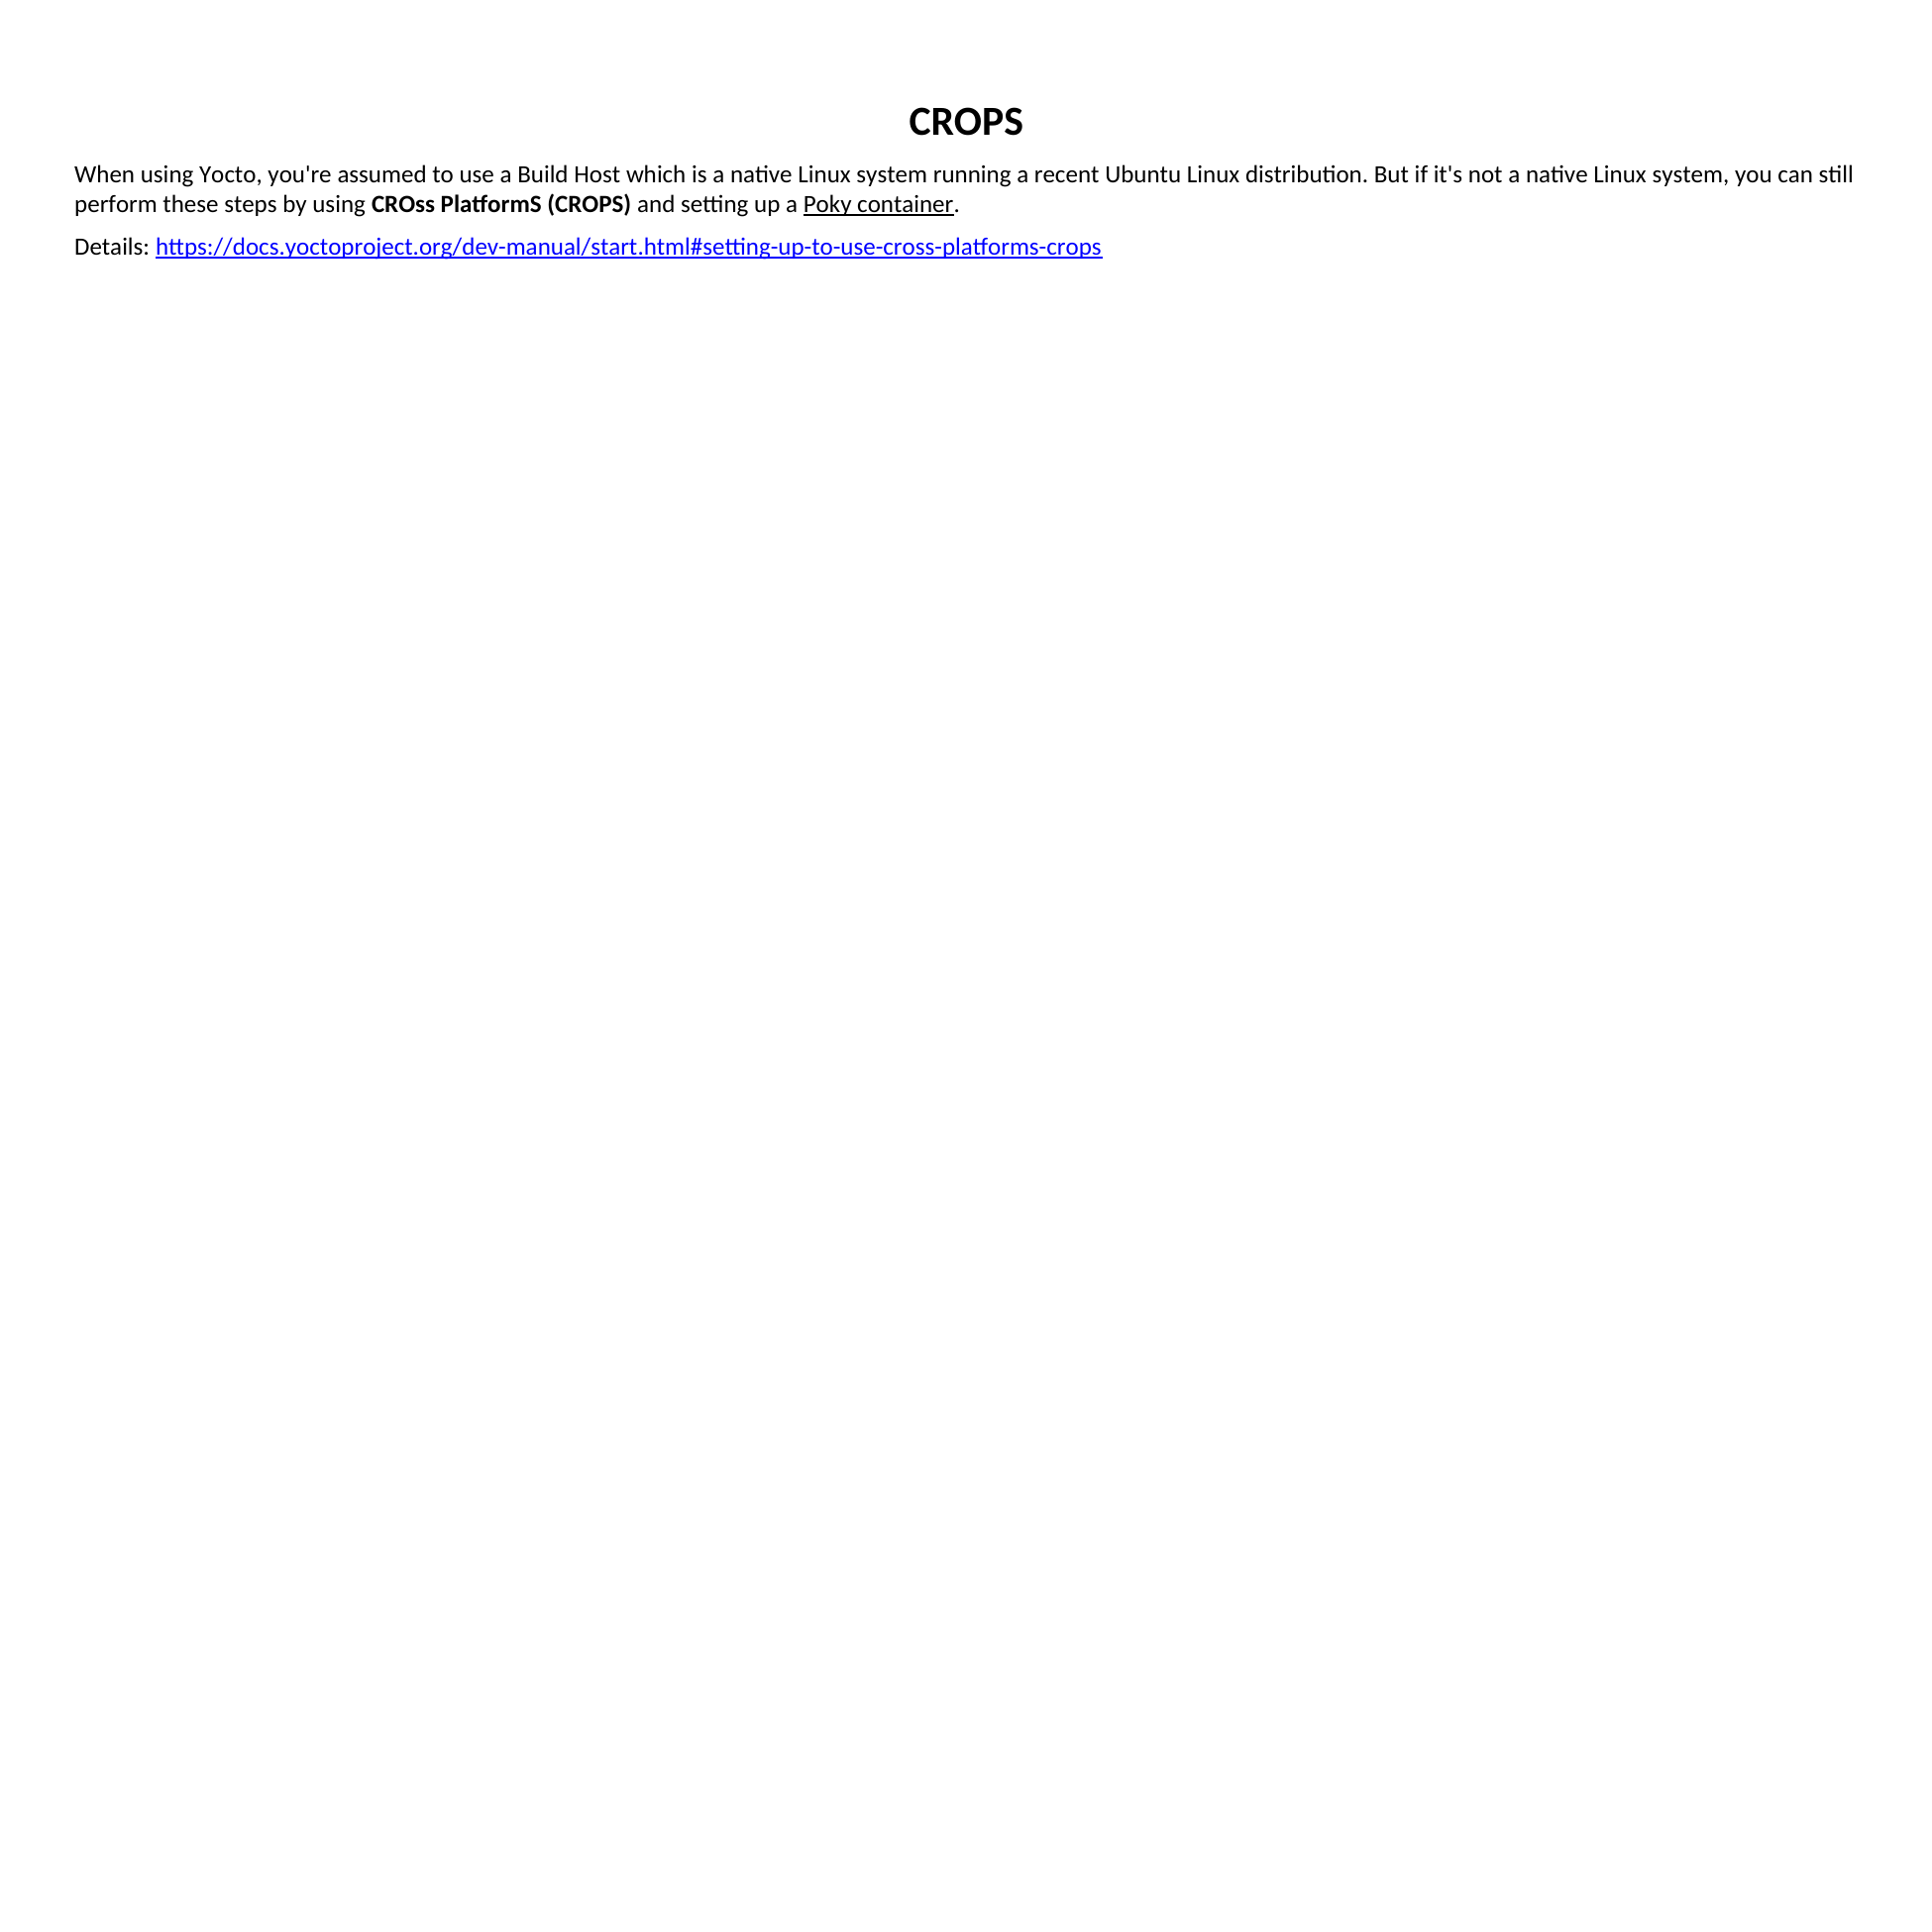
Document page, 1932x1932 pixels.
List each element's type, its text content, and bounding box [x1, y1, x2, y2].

text When using Yocto, you're assumed to use a Build Host which is a native Linux system running a recent Ubuntu Linux distribution. But if it's not a native Linux system, you can still perform these steps by using CROss PlatformS (CROPS) and setting up a Poky container. [74, 159, 1858, 219]
text Details: https://docs.yoctoproject.org/dev-manual/start.html#setting-up-to-use-cross-platforms-crops [74, 231, 1858, 262]
subtitle CROPS [74, 95, 1858, 146]
